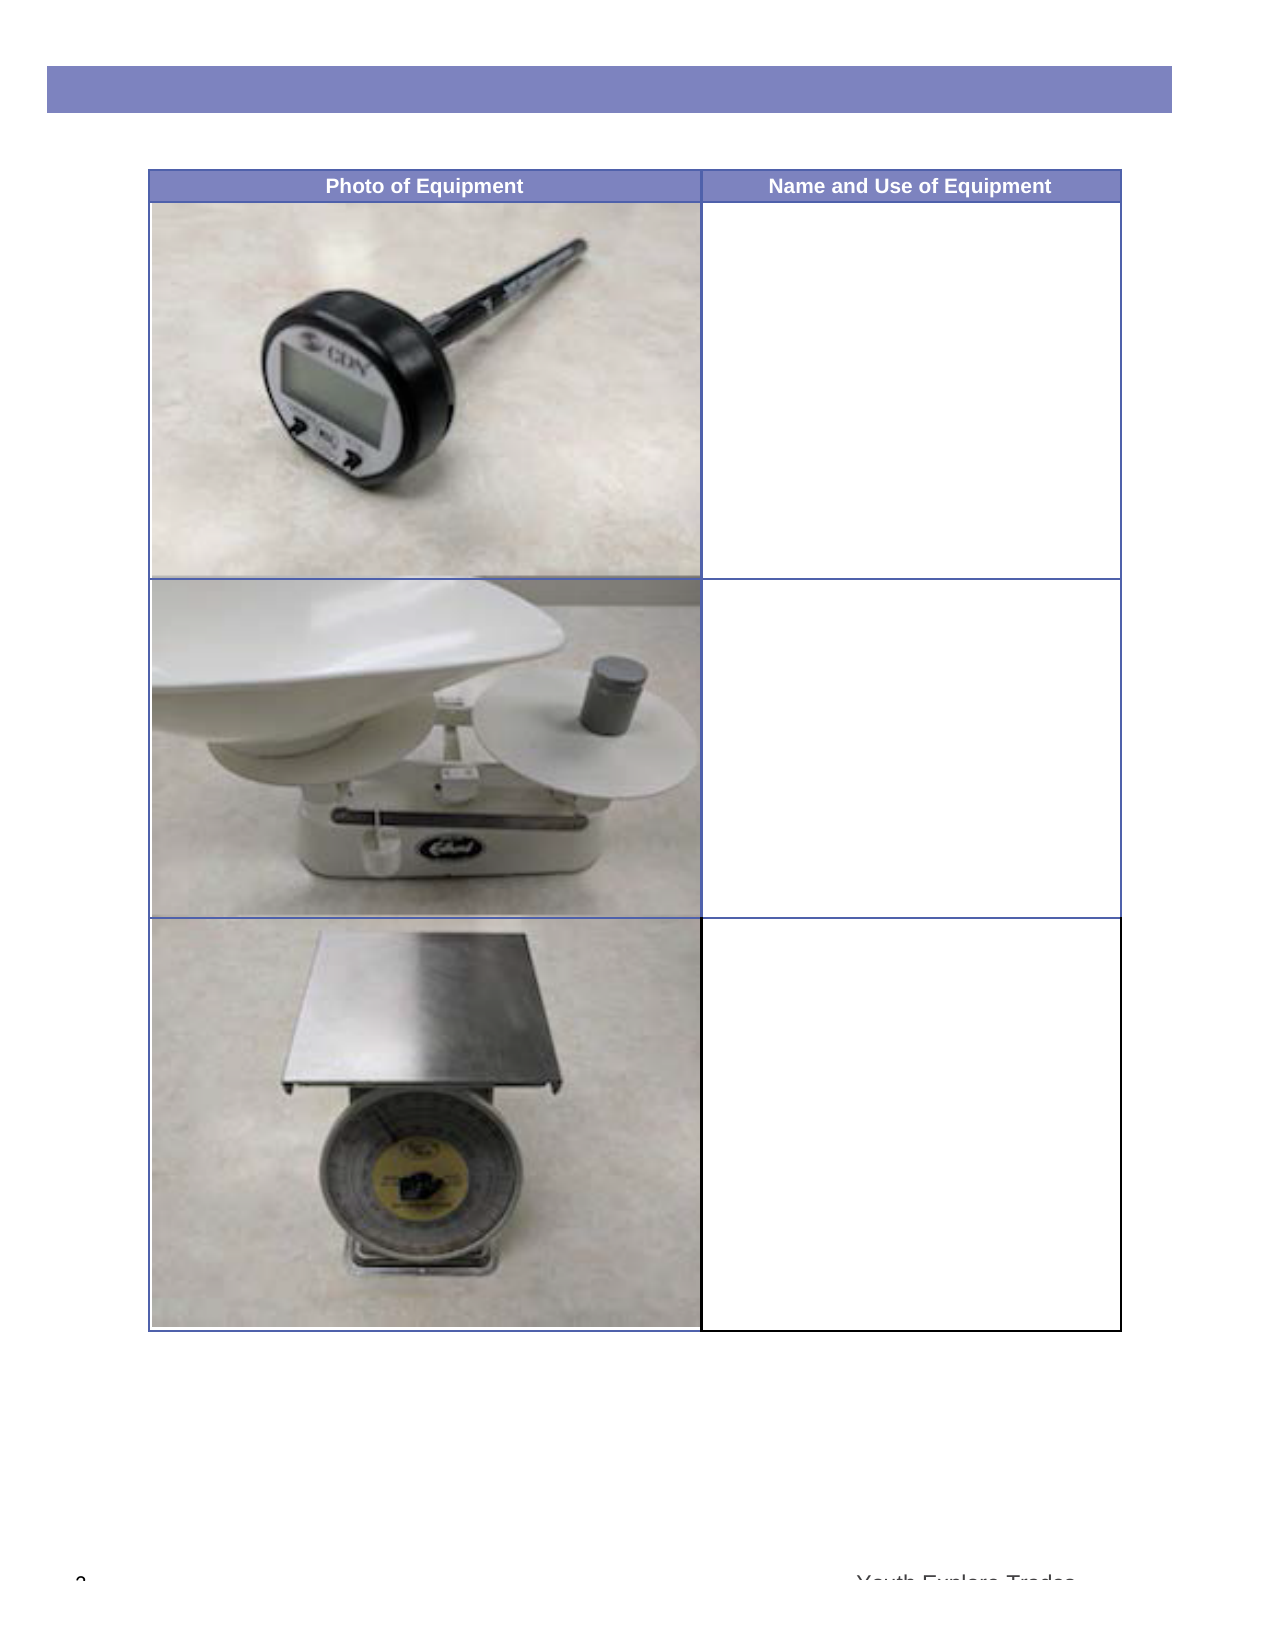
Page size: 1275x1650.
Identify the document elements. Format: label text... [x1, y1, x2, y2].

table_cell [703, 203, 1120, 577]
table_cell [150, 919, 700, 1330]
table_header Name and Use of Equipment [703, 171, 1120, 201]
table_cell [703, 919, 1120, 1330]
table_cell [150, 203, 700, 577]
table_cell [703, 580, 1120, 917]
table_header Photo of Equipment [150, 171, 700, 201]
table_cell [150, 580, 700, 917]
